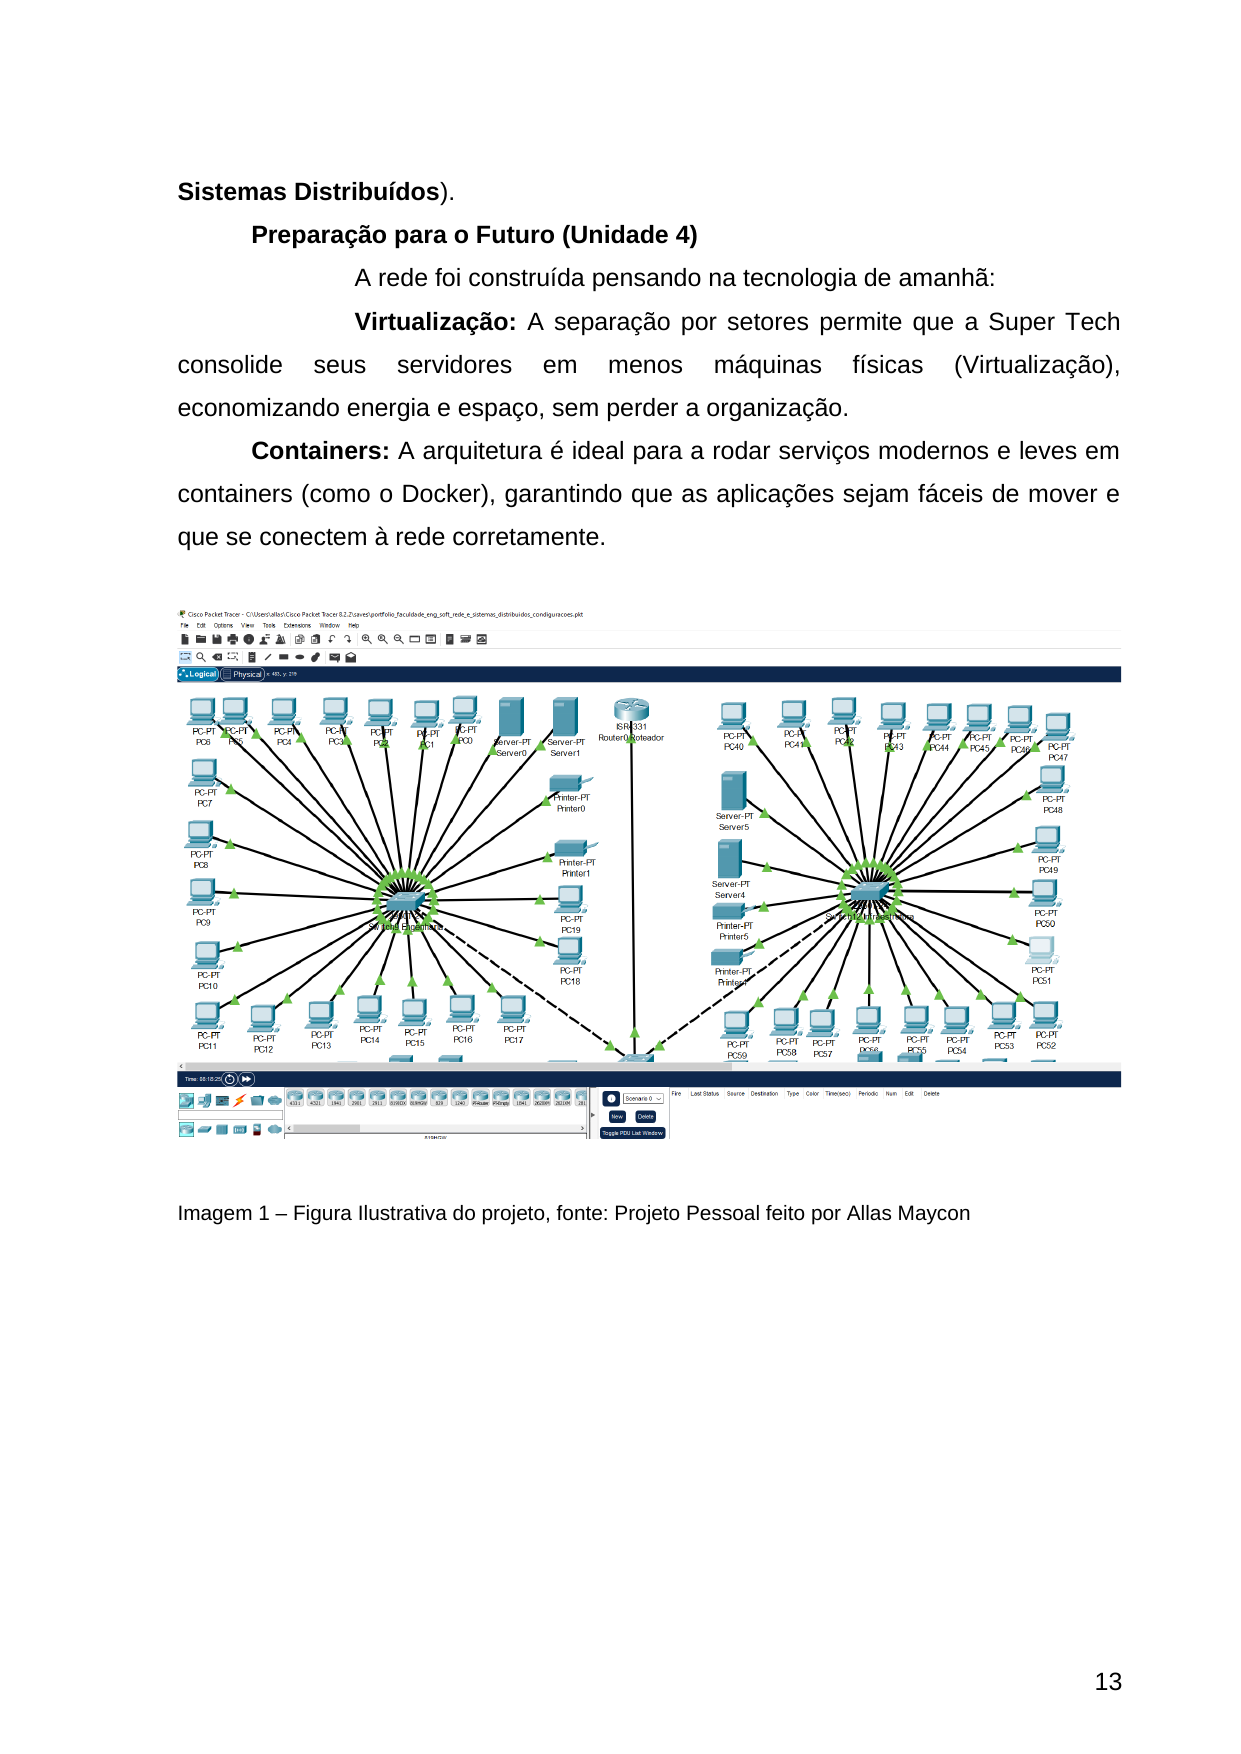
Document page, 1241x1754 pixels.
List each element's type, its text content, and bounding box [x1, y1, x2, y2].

text Containers: A arquitetura é ideal para a rodar serviços modernos e leves em containers (como o Docker), garantindo que as aplicações sejam fáceis de mover e que se conectem à rede corretamente. [177, 436, 1122, 551]
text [177, 177, 1122, 206]
text Imagem 1 – Figura Ilustrativa do projeto, fonte: Projeto Pessoal feito por Allas Maycon [177, 1201, 1122, 1224]
text Virtualização: A separação por setores permite que a Super Tech consolide seus servidores em menos máquinas físicas (Virtualização), economizando energia e espaço, sem perder a organização. [177, 307, 1122, 422]
text Preparação para o Futuro (Unidade 4) [177, 220, 1122, 249]
picture [177, 608, 1122, 1139]
text A rede foi construída pensando na tecnologia de amanhã: [177, 263, 1122, 292]
